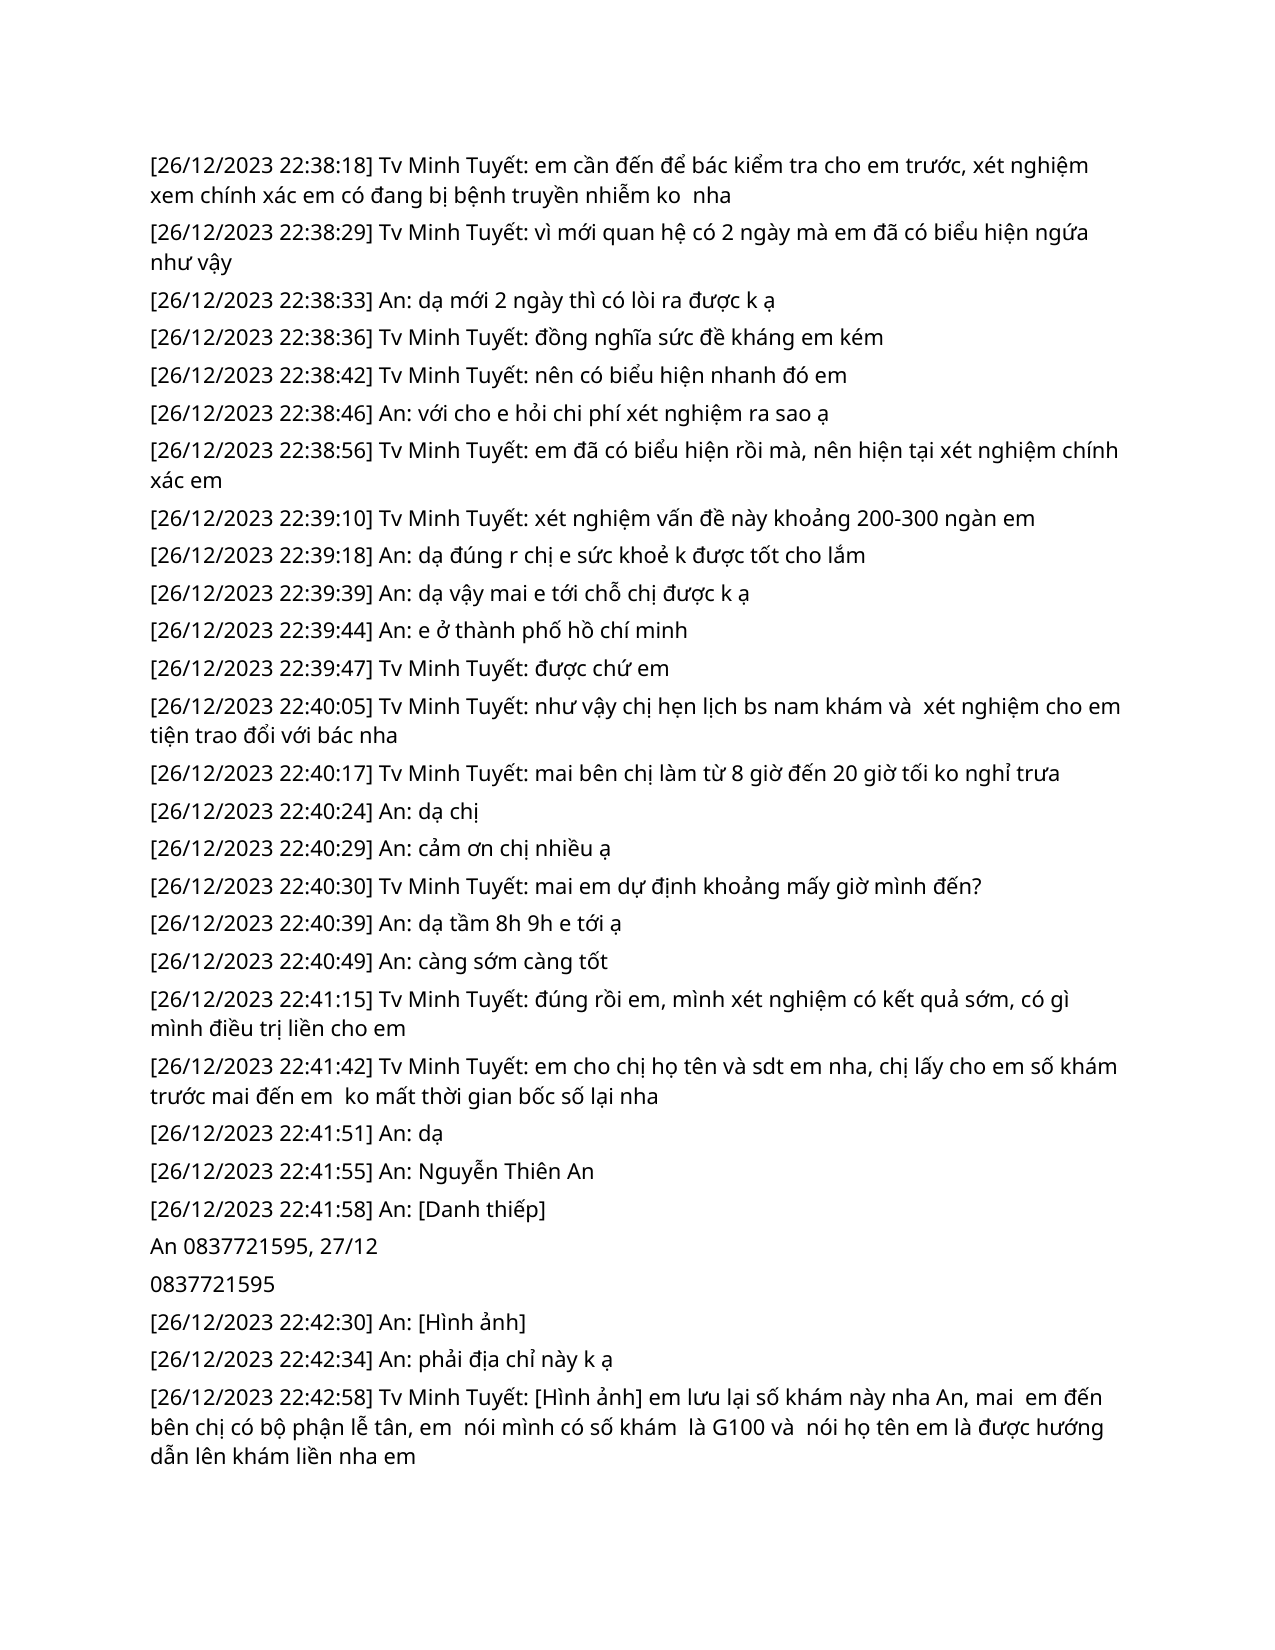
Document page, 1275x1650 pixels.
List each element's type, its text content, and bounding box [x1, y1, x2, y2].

text [26/12/2023 22:42:34] An: phải địa chỉ này k ạ [150, 1344, 1125, 1374]
text [26/12/2023 22:40:17] Tv Minh Tuyết: mai bên chị làm từ 8 giờ đến 20 giờ tối ko nghỉ trưa [150, 758, 1125, 788]
text 0837721595 [150, 1269, 1125, 1299]
text [26/12/2023 22:40:29] An: cảm ơn chị nhiều ạ [150, 833, 1125, 863]
text [26/12/2023 22:38:46] An: với cho e hỏi chi phí xét nghiệm ra sao ạ [150, 398, 1125, 427]
text [26/12/2023 22:40:39] An: dạ tầm 8h 9h e tới ạ [150, 908, 1125, 938]
text [26/12/2023 22:38:29] Tv Minh Tuyết: vì mới quan hệ có 2 ngày mà em đã có biểu hiện ngứa như vậy [150, 217, 1125, 277]
text [26/12/2023 22:40:49] An: càng sớm càng tốt [150, 946, 1125, 976]
text [26/12/2023 22:40:05] Tv Minh Tuyết: như vậy chị hẹn lịch bs nam khám và xét nghiệm cho em tiện trao đổi với bác nha [150, 691, 1125, 750]
text [26/12/2023 22:41:15] Tv Minh Tuyết: đúng rồi em, mình xét nghiệm có kết quả sớm, có gì mình điều trị liền cho em [150, 984, 1125, 1043]
text [26/12/2023 22:39:18] An: dạ đúng r chị e sức khoẻ k được tốt cho lắm [150, 540, 1125, 570]
text [26/12/2023 22:38:18] Tv Minh Tuyết: em cần đến để bác kiểm tra cho em trước, xét nghiệm xem chính xác em có đang bị bệnh truyền nhiễm ko nha [150, 150, 1125, 209]
text [26/12/2023 22:39:10] Tv Minh Tuyết: xét nghiệm vấn đề này khoảng 200-300 ngàn em [150, 503, 1125, 532]
text [26/12/2023 22:41:58] An: [Danh thiếp] [150, 1194, 1125, 1223]
text [26/12/2023 22:42:58] Tv Minh Tuyết: [Hình ảnh] em lưu lại số khám này nha An, mai em đến bên chị có bộ phận lễ tân, em nói mình có số khám là G100 và nói họ tên em là được hướng dẫn lên khám liền nha em [150, 1382, 1125, 1471]
text [26/12/2023 22:38:42] Tv Minh Tuyết: nên có biểu hiện nhanh đó em [150, 360, 1125, 390]
text [26/12/2023 22:38:36] Tv Minh Tuyết: đồng nghĩa sức đề kháng em kém [150, 322, 1125, 352]
text [26/12/2023 22:39:47] Tv Minh Tuyết: được chứ em [150, 653, 1125, 683]
text [26/12/2023 22:39:44] An: e ở thành phố hồ chí minh [150, 615, 1125, 645]
text [26/12/2023 22:40:30] Tv Minh Tuyết: mai em dự định khoảng mấy giờ mình đến? [150, 871, 1125, 901]
text [26/12/2023 22:41:55] An: Nguyễn Thiên An [150, 1156, 1125, 1186]
text [26/12/2023 22:39:39] An: dạ vậy mai e tới chỗ chị được k ạ [150, 578, 1125, 608]
text [26/12/2023 22:42:30] An: [Hình ảnh] [150, 1306, 1125, 1336]
text [26/12/2023 22:41:51] An: dạ [150, 1118, 1125, 1148]
text [26/12/2023 22:38:33] An: dạ mới 2 ngày thì có lòi ra được k ạ [150, 285, 1125, 314]
text [26/12/2023 22:41:42] Tv Minh Tuyết: em cho chị họ tên và sdt em nha, chị lấy cho em số khám trước mai đến em ko mất thời gian bốc số lại nha [150, 1051, 1125, 1111]
text [26/12/2023 22:38:56] Tv Minh Tuyết: em đã có biểu hiện rồi mà, nên hiện tại xét nghiệm chính xác em [150, 435, 1125, 495]
text An 0837721595, 27/12 [150, 1231, 1125, 1261]
text [26/12/2023 22:40:24] An: dạ chị [150, 796, 1125, 825]
